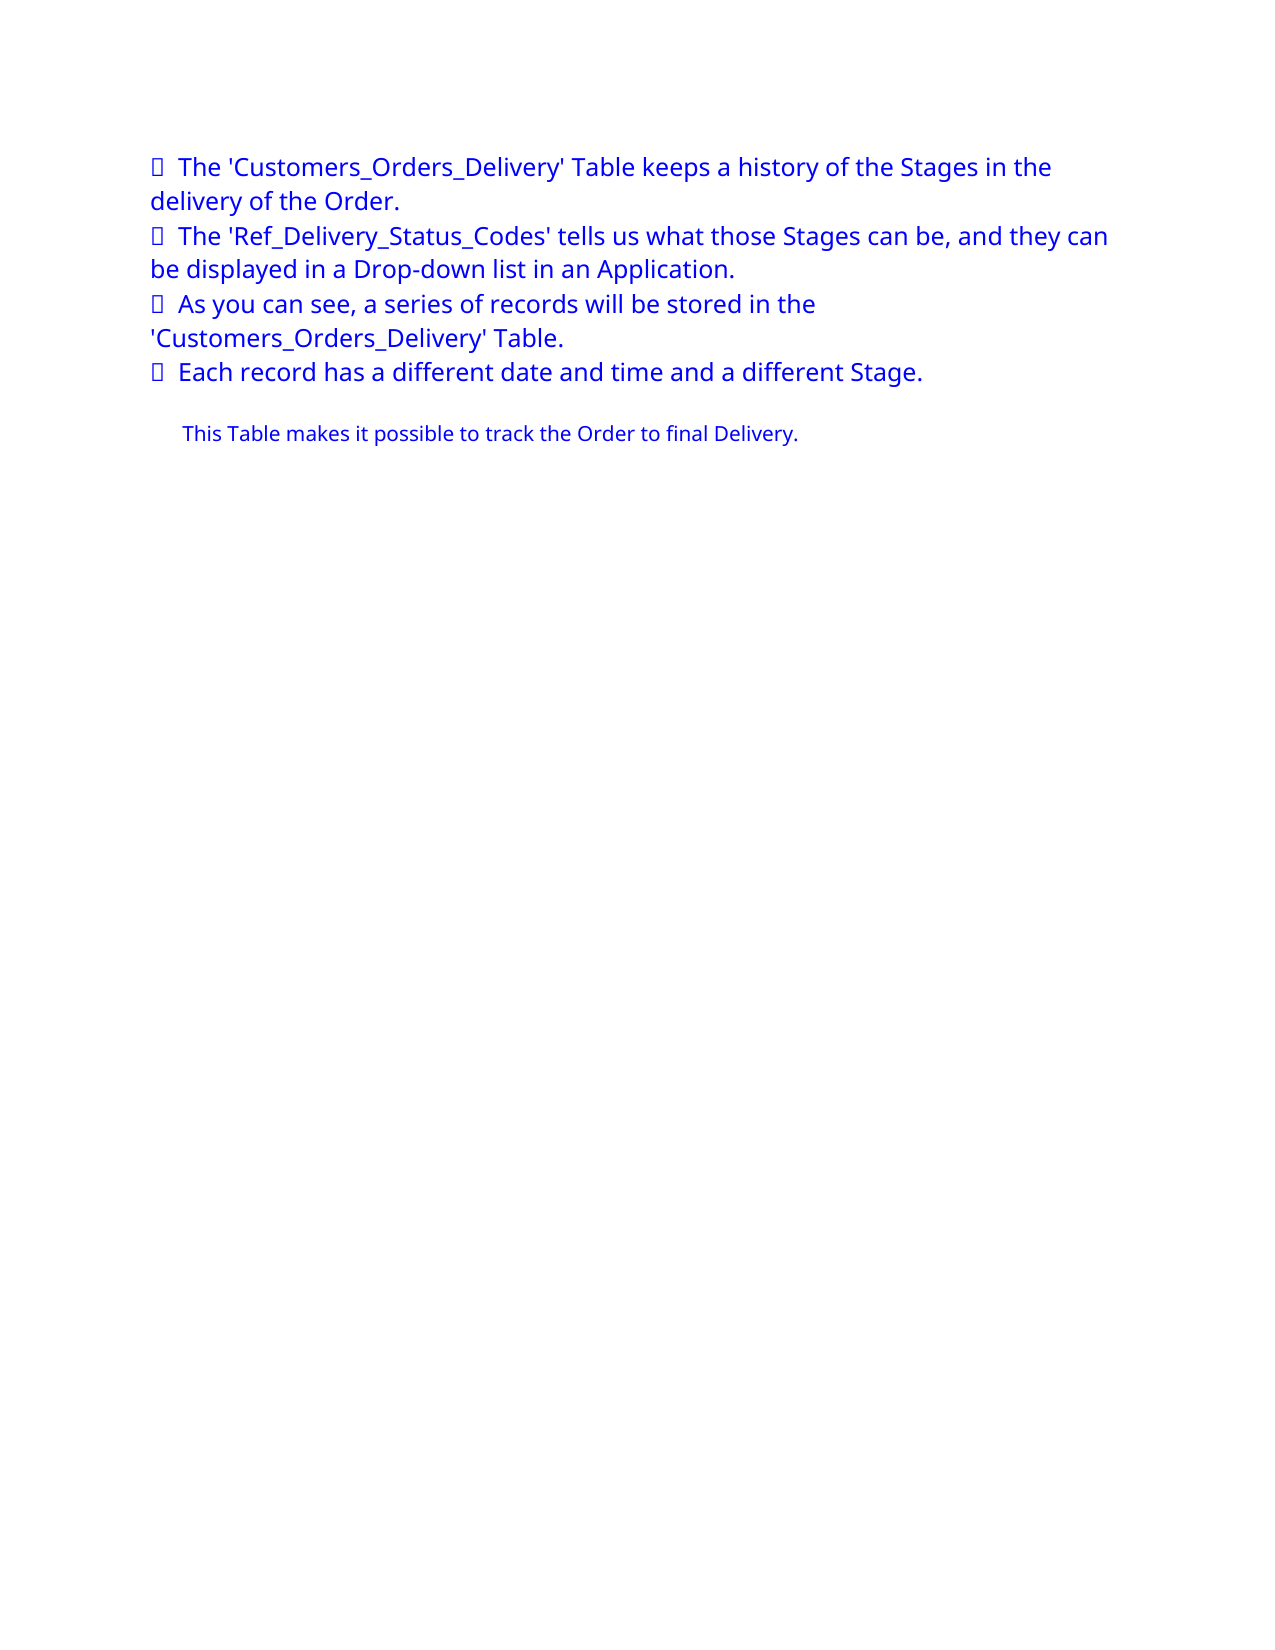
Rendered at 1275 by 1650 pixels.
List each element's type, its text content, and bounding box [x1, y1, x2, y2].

text  Each record has a different date and time and a different Stage. [150, 354, 1125, 388]
text  As you can see, a series of records will be stored in the 'Customers_Orders_Delivery' Table. [150, 286, 1125, 354]
text  This Table makes it possible to track the Order to final Delivery. [150, 418, 1125, 447]
text  The 'Customers_Orders_Delivery' Table keeps a history of the Stages in the delivery of the Order. [150, 150, 1125, 218]
text  The 'Ref_Delivery_Status_Codes' tells us what those Stages can be, and they can be displayed in a Drop-down list in an Application. [150, 218, 1125, 286]
